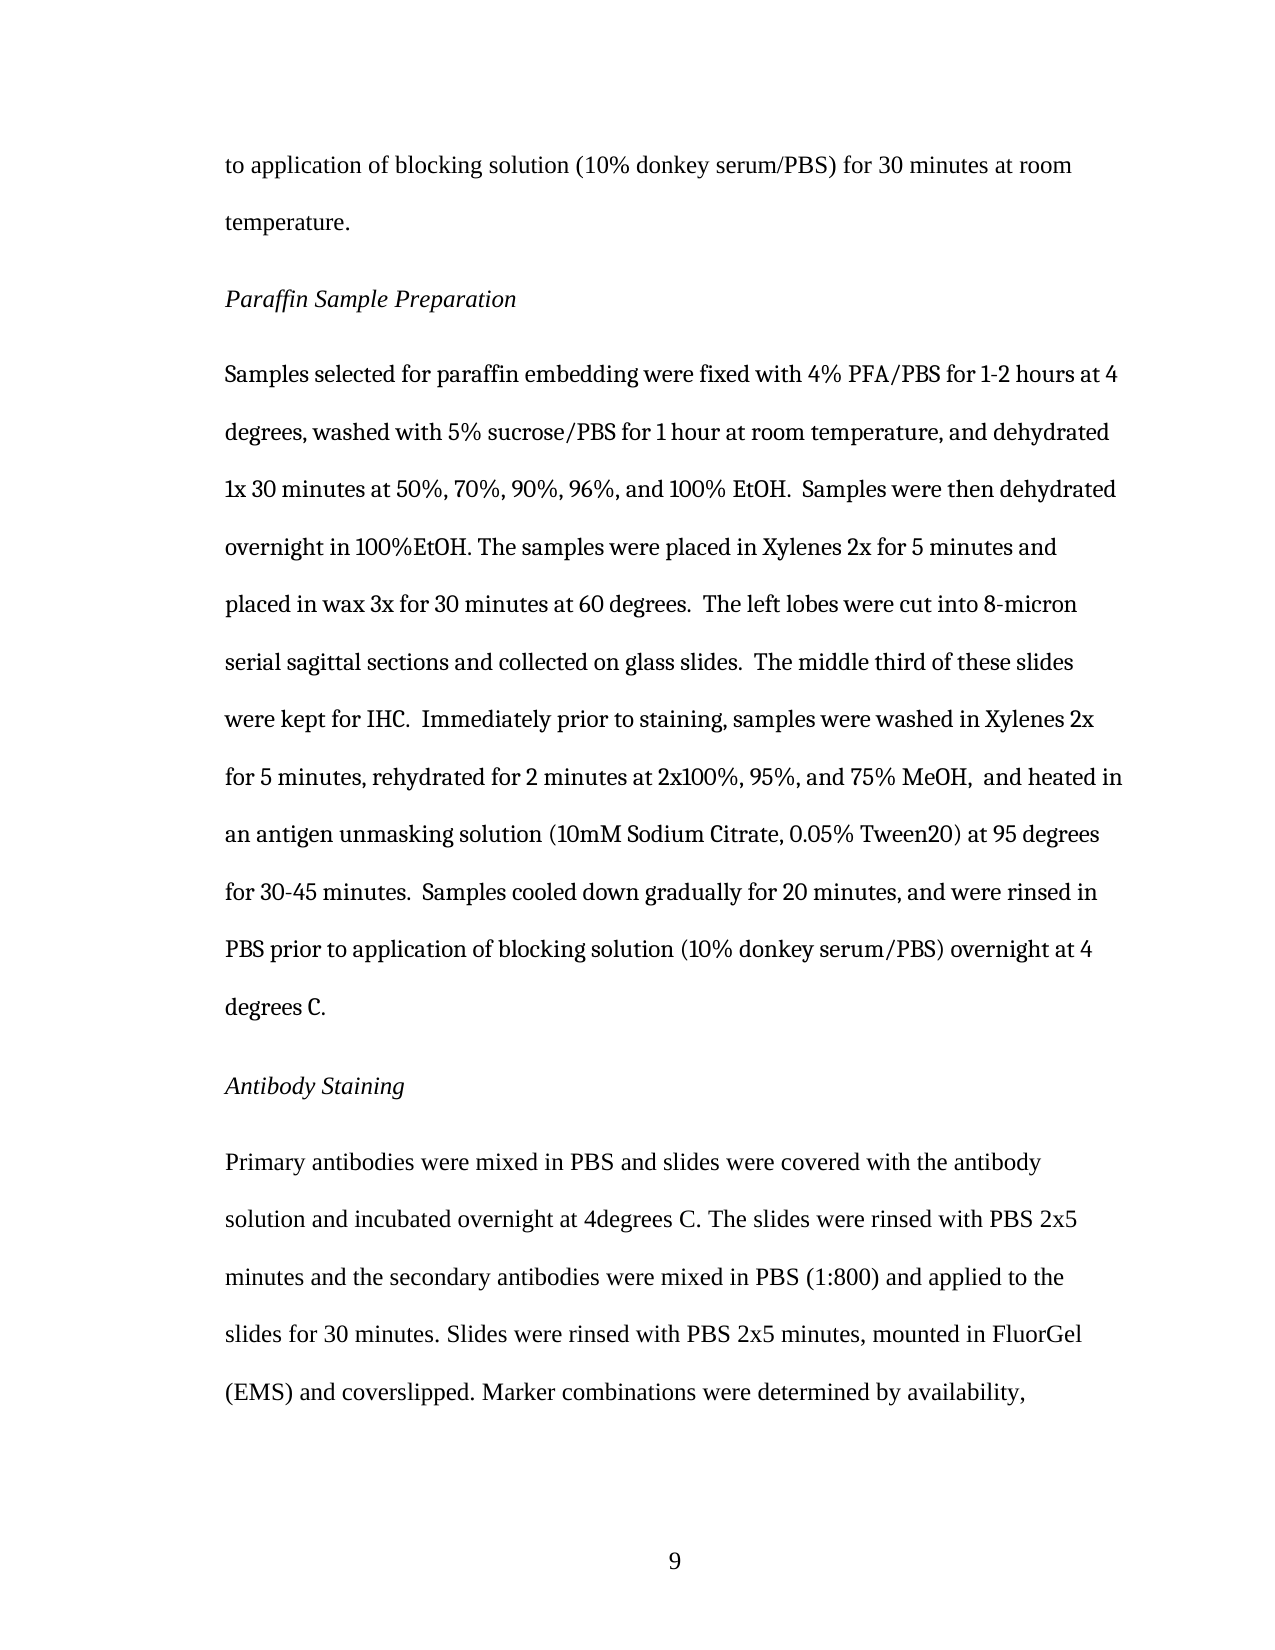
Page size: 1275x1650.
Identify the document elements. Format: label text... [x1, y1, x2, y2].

subtitle Antibody Staining [225, 1071, 1125, 1099]
text Paraffin Sample Preparation [225, 284, 1125, 312]
text Samples selected for paraffin embedding were fixed with 4% PFA/PBS for 1-2 hours at 4 degrees, washed with 5% sucrose/PBS for 1 hour at room temperature, and dehydrated 1x 30 minutes at 50%, 70%, 90%, 96%, and 100% EtOH. Samples were then dehydrated overnight in 100%EtOH. The samples were placed in Xylenes 2x for 5 minutes and placed in wax 3x for 30 minutes at 60 degrees. The left lobes were cut into 8-micron serial sagittal sections and collected on glass slides. The middle third of these slides were kept for IHC. Immediately prior to staining, samples were washed in Xylenes 2x for 5 minutes, rehydrated for 2 minutes at 2x100%, 95%, and 75% MeOH, and heated in an antigen unmasking solution (10mM Sodium Citrate, 0.05% Tween20) at 95 degrees for 30-45 minutes. Samples cooled down gradually for 20 minutes, and were rinsed in PBS prior to application of blocking solution (10% donkey serum/PBS) overnight at 4 degrees C. [225, 360, 1125, 1021]
